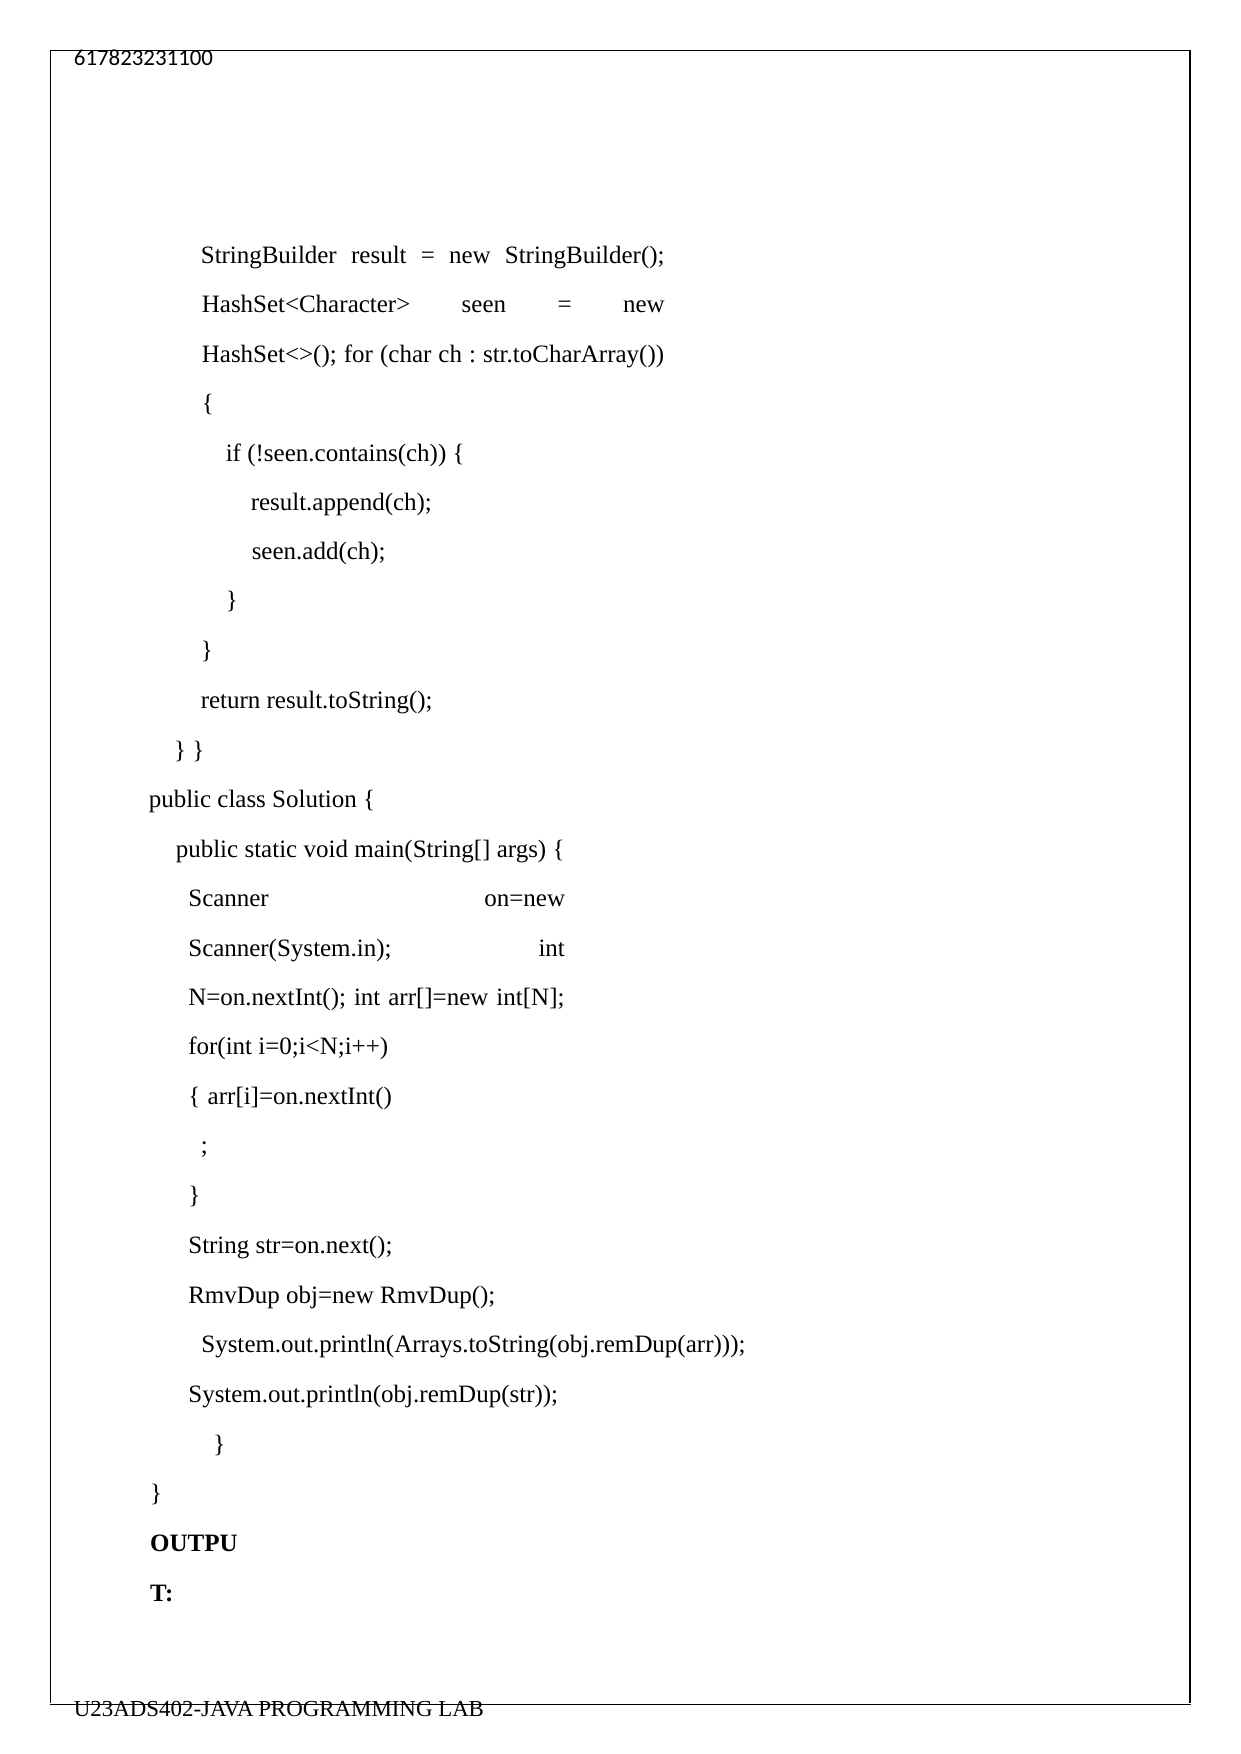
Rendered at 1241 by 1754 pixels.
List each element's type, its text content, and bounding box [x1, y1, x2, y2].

text { arr[i]=on.nextInt(); [188, 1081, 392, 1159]
text return result.toString(); [201, 685, 1083, 714]
text } [188, 1180, 1083, 1209]
text } } [148, 735, 204, 763]
text } } [201, 586, 254, 664]
text System.out.println(Arrays.toString(obj.remDup(arr))); [74, 1329, 745, 1358]
text } } OUTPUT: [150, 1429, 242, 1607]
text result.append(ch); seen.add(ch); [251, 487, 565, 565]
text if (!seen.contains(ch)) { [226, 438, 1083, 466]
text String str=on.next(); [188, 1230, 1083, 1259]
text RmvDup obj=new RmvDup(); [188, 1280, 1083, 1308]
text public class Solution { [148, 784, 1083, 813]
text StringBuilder result = new StringBuilder(); HashSet<Character> seen = new HashSet<>(); for (char ch : str.toCharArray()) { [201, 240, 665, 417]
text public static void main(String[] args) { Scanner on=new Scanner(System.in); int N=on.nextInt(); int arr[]=new int[N]; for(int i=0;i<N;i++) [176, 834, 565, 1060]
text System.out.println(obj.remDup(str)); [188, 1379, 1083, 1408]
